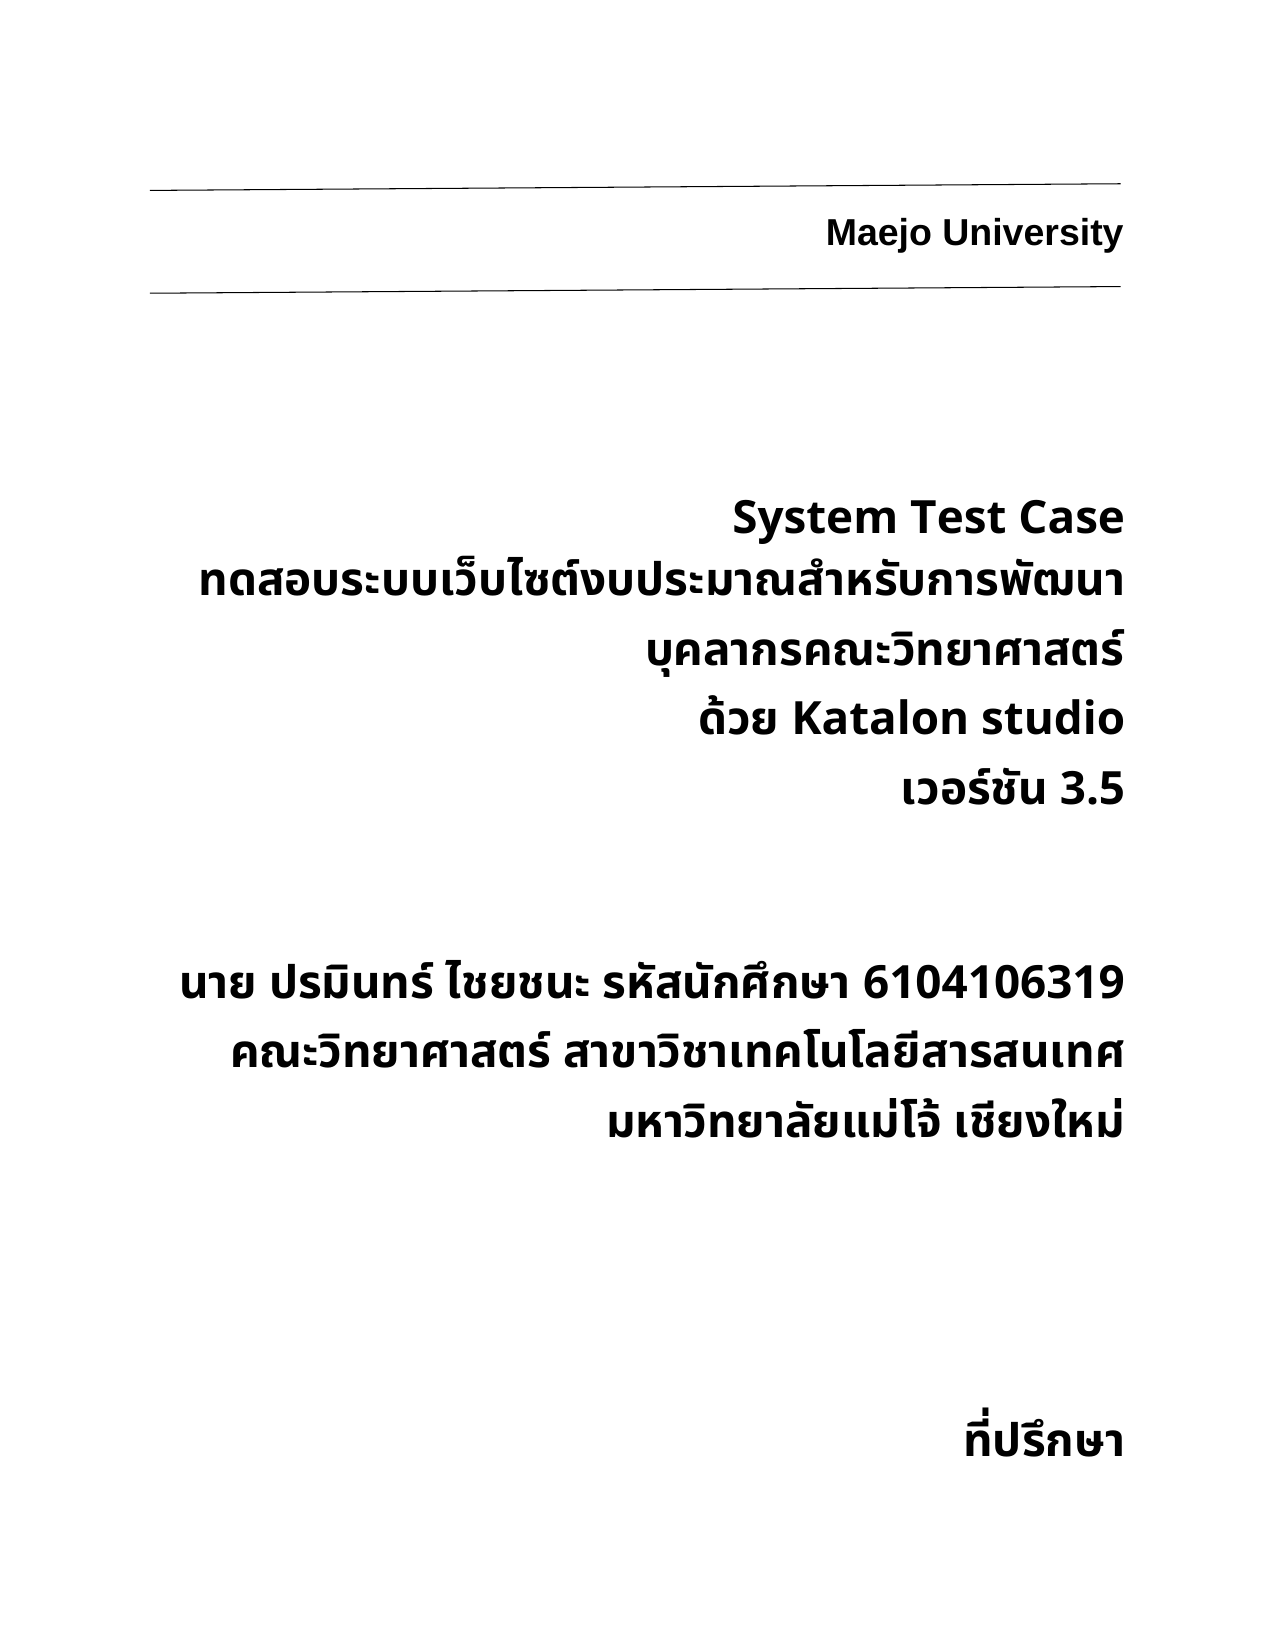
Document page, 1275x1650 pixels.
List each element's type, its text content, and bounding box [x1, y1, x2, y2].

text System Test Case [150, 485, 1125, 547]
text นาย ปรมินทร์ ไชยชนะ รหัสนักศึกษา 6104106319 [150, 950, 1125, 1019]
text ทดสอบระบบเว็บไซต์งบประมาณสำหรับการพัฒนาบุคลากรคณะวิทยาศาสตร์ [150, 547, 1125, 686]
text ด้วย Katalon studio [150, 686, 1125, 755]
text ที่ปรึกษา [150, 1407, 1125, 1477]
text เวอร์ชัน 3.5 [150, 755, 1125, 825]
text มหาวิทยาลัยแม่โจ้ เชียงใหม่ [150, 1088, 1125, 1158]
text Maejo University [150, 210, 1125, 253]
text คณะวิทยาศาสตร์ สาขาวิชาเทคโนโลยีสารสนเทศ [150, 1019, 1125, 1088]
